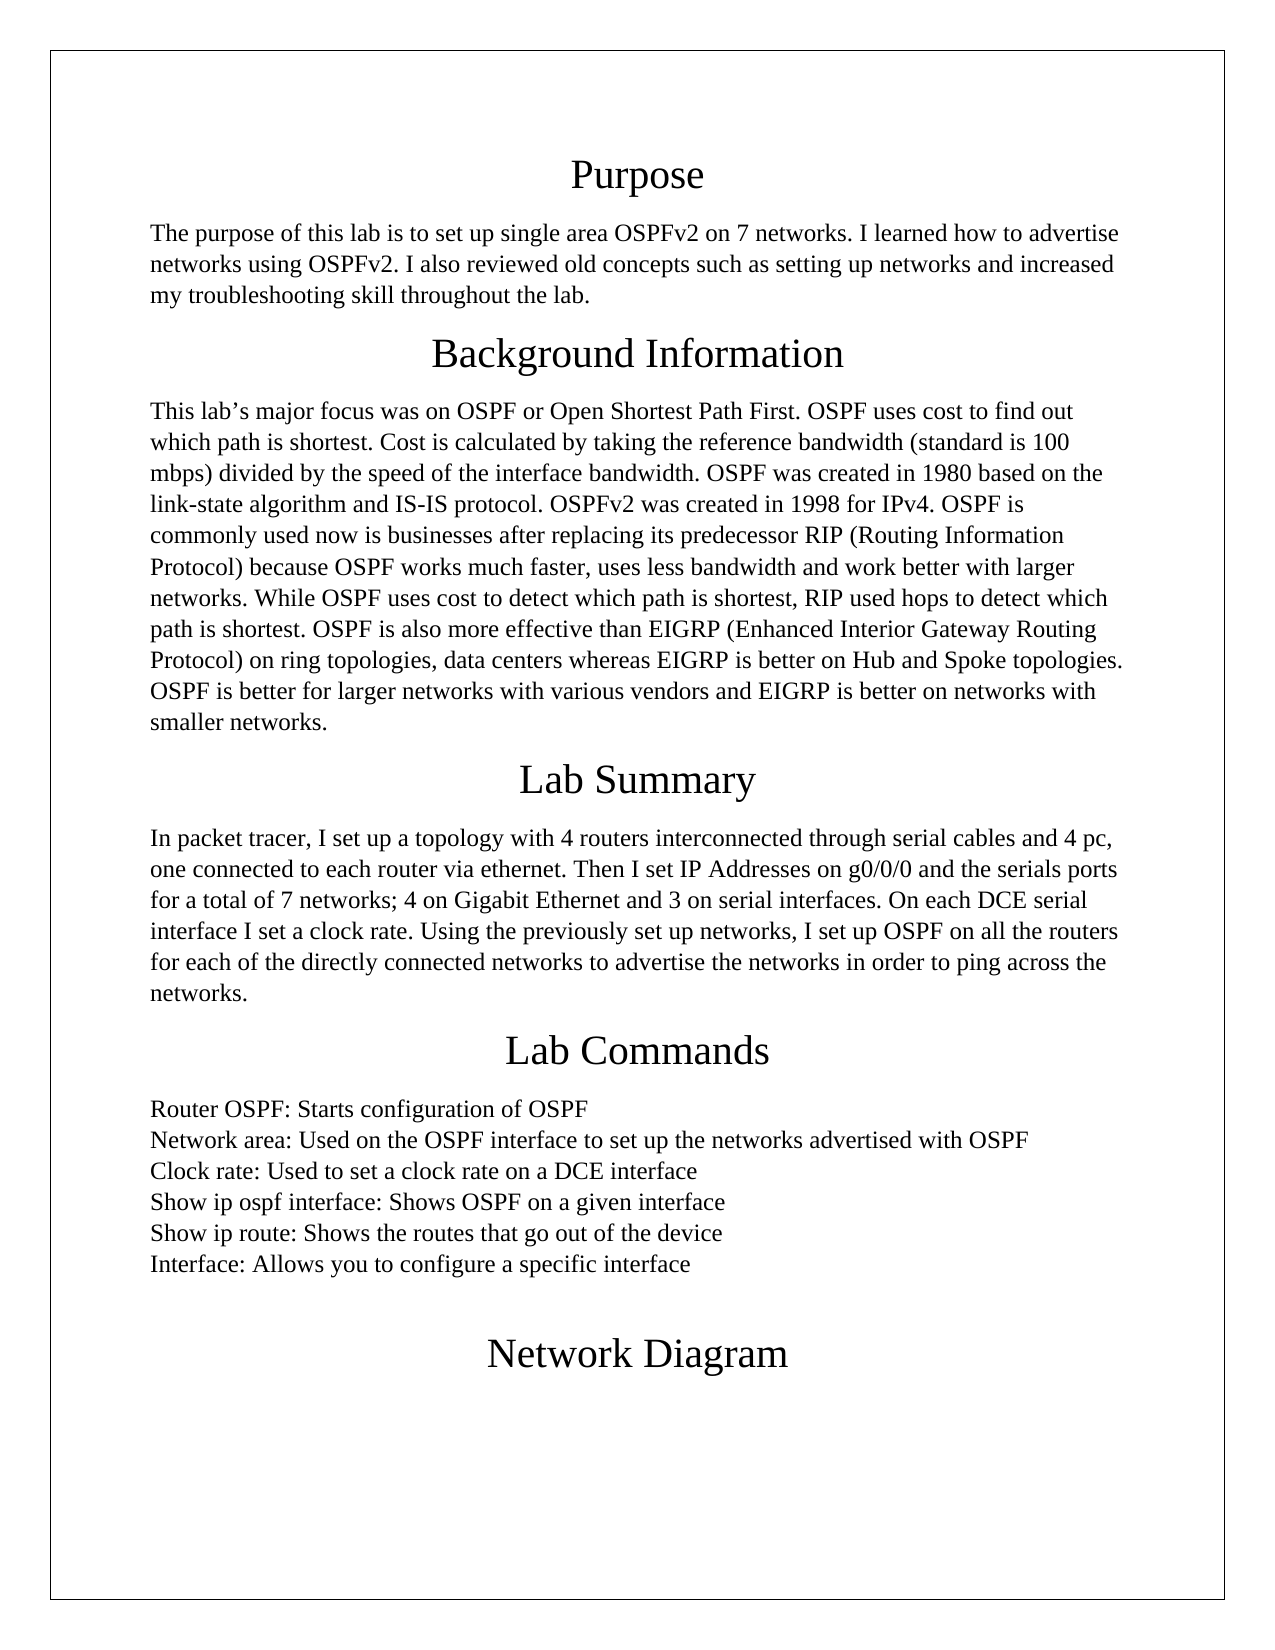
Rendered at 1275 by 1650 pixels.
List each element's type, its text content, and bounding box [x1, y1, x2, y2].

text Lab Commands [150, 1026, 1125, 1074]
text Network area: Used on the OSPF interface to set up the networks advertised with OSPF [150, 1125, 1125, 1154]
text Interface: Allows you to configure a specific interface [150, 1249, 1125, 1278]
text Background Information [150, 328, 1125, 376]
text Show ip ospf interface: Shows OSPF on a given interface [150, 1187, 1125, 1216]
text Network Diagram [150, 1328, 1125, 1376]
text Purpose [150, 150, 1125, 198]
text Router OSPF: Starts configuration of OSPF [150, 1094, 1125, 1123]
text The purpose of this lab is to set up single area OSPFv2 on 7 networks. I learned how to advertise networks using OSPFv2. I also reviewed old concepts such as setting up networks and increased my troubleshooting skill throughout the lab. [150, 218, 1125, 309]
text This lab’s major focus was on OSPF or Open Shortest Path First. OSPF uses cost to find out which path is shortest. Cost is calculated by taking the reference bandwidth (standard is 100 mbps) divided by the speed of the interface bandwidth. OSPF was created in 1980 based on the link-state algorithm and IS-IS protocol. OSPFv2 was created in 1998 for IPv4. OSPF is commonly used now is businesses after replacing its predecessor RIP (Routing Information Protocol) because OSPF works much faster, uses less bandwidth and work better with larger networks. While OSPF uses cost to detect which path is shortest, RIP used hops to detect which path is shortest. OSPF is also more effective than EIGRP (Enhanced Interior Gateway Routing Protocol) on ring topologies, data centers whereas EIGRP is better on Hub and Spoke topologies. OSPF is better for larger networks with various vendors and EIGRP is better on networks with smaller networks. [150, 396, 1125, 736]
text Lab Summary [150, 754, 1125, 802]
text In packet tracer, I set up a topology with 4 routers interconnected through serial cables and 4 pc, one connected to each router via ethernet. Then I set IP Addresses on g0/0/0 and the serials ports for a total of 7 networks; 4 on Gigabit Ethernet and 3 on serial interfaces. On each DCE serial interface I set a clock rate. Using the previously set up networks, I set up OSPF on all the routers for each of the directly connected networks to advertise the networks in order to ping across the networks. [150, 823, 1125, 1007]
text Show ip route: Shows the routes that go out of the device [150, 1218, 1125, 1247]
text Clock rate: Used to set a clock rate on a DCE interface [150, 1156, 1125, 1185]
